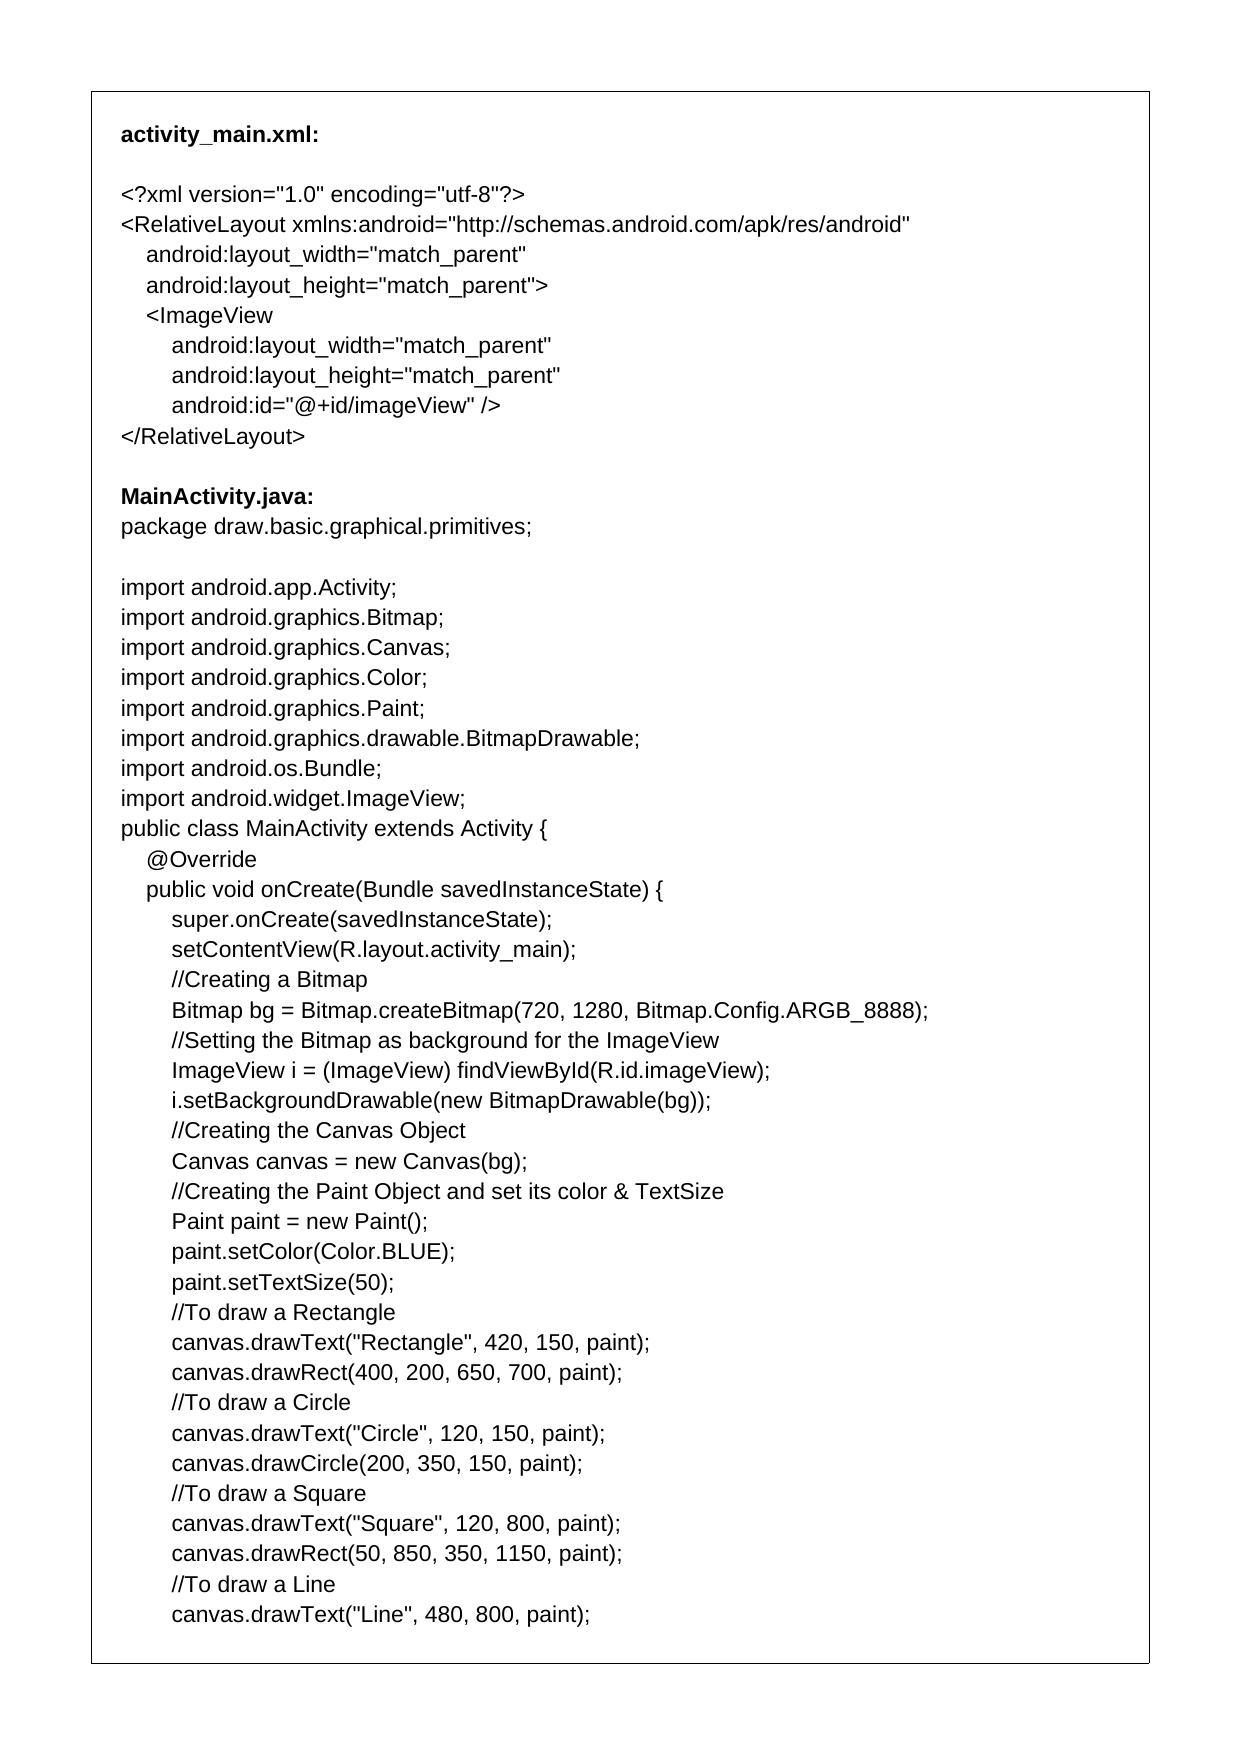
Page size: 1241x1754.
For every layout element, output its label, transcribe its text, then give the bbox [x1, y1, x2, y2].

text canvas.drawText("Rectangle", 420, 150, paint); [121, 1329, 1120, 1355]
text //Creating the Paint Object and set its color & TextSize [121, 1178, 1120, 1204]
text //Creating the Canvas Object [121, 1117, 1120, 1144]
text Paint paint = new Paint(); [121, 1208, 1120, 1234]
text canvas.drawRect(50, 850, 350, 1150, paint); [121, 1540, 1120, 1567]
text android:id="@+id/imageView" /> [121, 392, 1120, 419]
text import android.graphics.Canvas; [121, 634, 1120, 660]
text <RelativeLayout xmlns:android="http://schemas.android.com/apk/res/android" [121, 211, 1120, 237]
text MainActivity.java: [121, 483, 1120, 509]
text @Override [121, 846, 1120, 872]
text Canvas canvas = new Canvas(bg); [121, 1148, 1120, 1174]
text //To draw a Square [121, 1480, 1120, 1506]
text <?xml version="1.0" encoding="utf-8"?> [121, 181, 1120, 207]
text android:layout_width="match_parent" [121, 332, 1120, 358]
text android:layout_height="match_parent" [121, 362, 1120, 388]
text canvas.drawText("Circle", 120, 150, paint); [121, 1419, 1120, 1446]
text //Creating a Bitmap [121, 966, 1120, 993]
text <ImageView [121, 302, 1120, 328]
text public class MainActivity extends Activity { [121, 815, 1120, 842]
text i.setBackgroundDrawable(new BitmapDrawable(bg)); [121, 1087, 1120, 1113]
text //To draw a Rectangle [121, 1299, 1120, 1325]
text import android.os.Bundle; [121, 755, 1120, 781]
text paint.setTextSize(50); [121, 1268, 1120, 1295]
text canvas.drawRect(400, 200, 650, 700, paint); [121, 1359, 1120, 1385]
text canvas.drawCircle(200, 350, 150, paint); [121, 1450, 1120, 1476]
text </RelativeLayout> [121, 423, 1120, 449]
text paint.setColor(Color.BLUE); [121, 1238, 1120, 1264]
text setContentView(R.layout.activity_main); [121, 936, 1120, 962]
text activity_main.xml: [121, 121, 1120, 147]
text import android.graphics.Paint; [121, 694, 1120, 721]
text public void onCreate(Bundle savedInstanceState) { [121, 876, 1120, 902]
text import android.graphics.drawable.BitmapDrawable; [121, 725, 1120, 751]
text android:layout_height="match_parent"> [121, 272, 1120, 298]
text Bitmap bg = Bitmap.createBitmap(720, 1280, Bitmap.Config.ARGB_8888); [121, 997, 1120, 1023]
text import android.widget.ImageView; [121, 785, 1120, 811]
text import android.app.Activity; [121, 574, 1120, 600]
text super.onCreate(savedInstanceState); [121, 906, 1120, 932]
text package draw.basic.graphical.primitives; [121, 513, 1120, 539]
text import android.graphics.Color; [121, 664, 1120, 691]
text canvas.drawText("Line", 480, 800, paint); [121, 1601, 1120, 1627]
text canvas.drawText("Square", 120, 800, paint); [121, 1510, 1120, 1536]
text //To draw a Line [121, 1571, 1120, 1597]
text import android.graphics.Bitmap; [121, 604, 1120, 630]
text ImageView i = (ImageView) findViewById(R.id.imageView); [121, 1057, 1120, 1083]
text //To draw a Circle [121, 1389, 1120, 1416]
text //Setting the Bitmap as background for the ImageView [121, 1027, 1120, 1053]
text android:layout_width="match_parent" [121, 241, 1120, 268]
